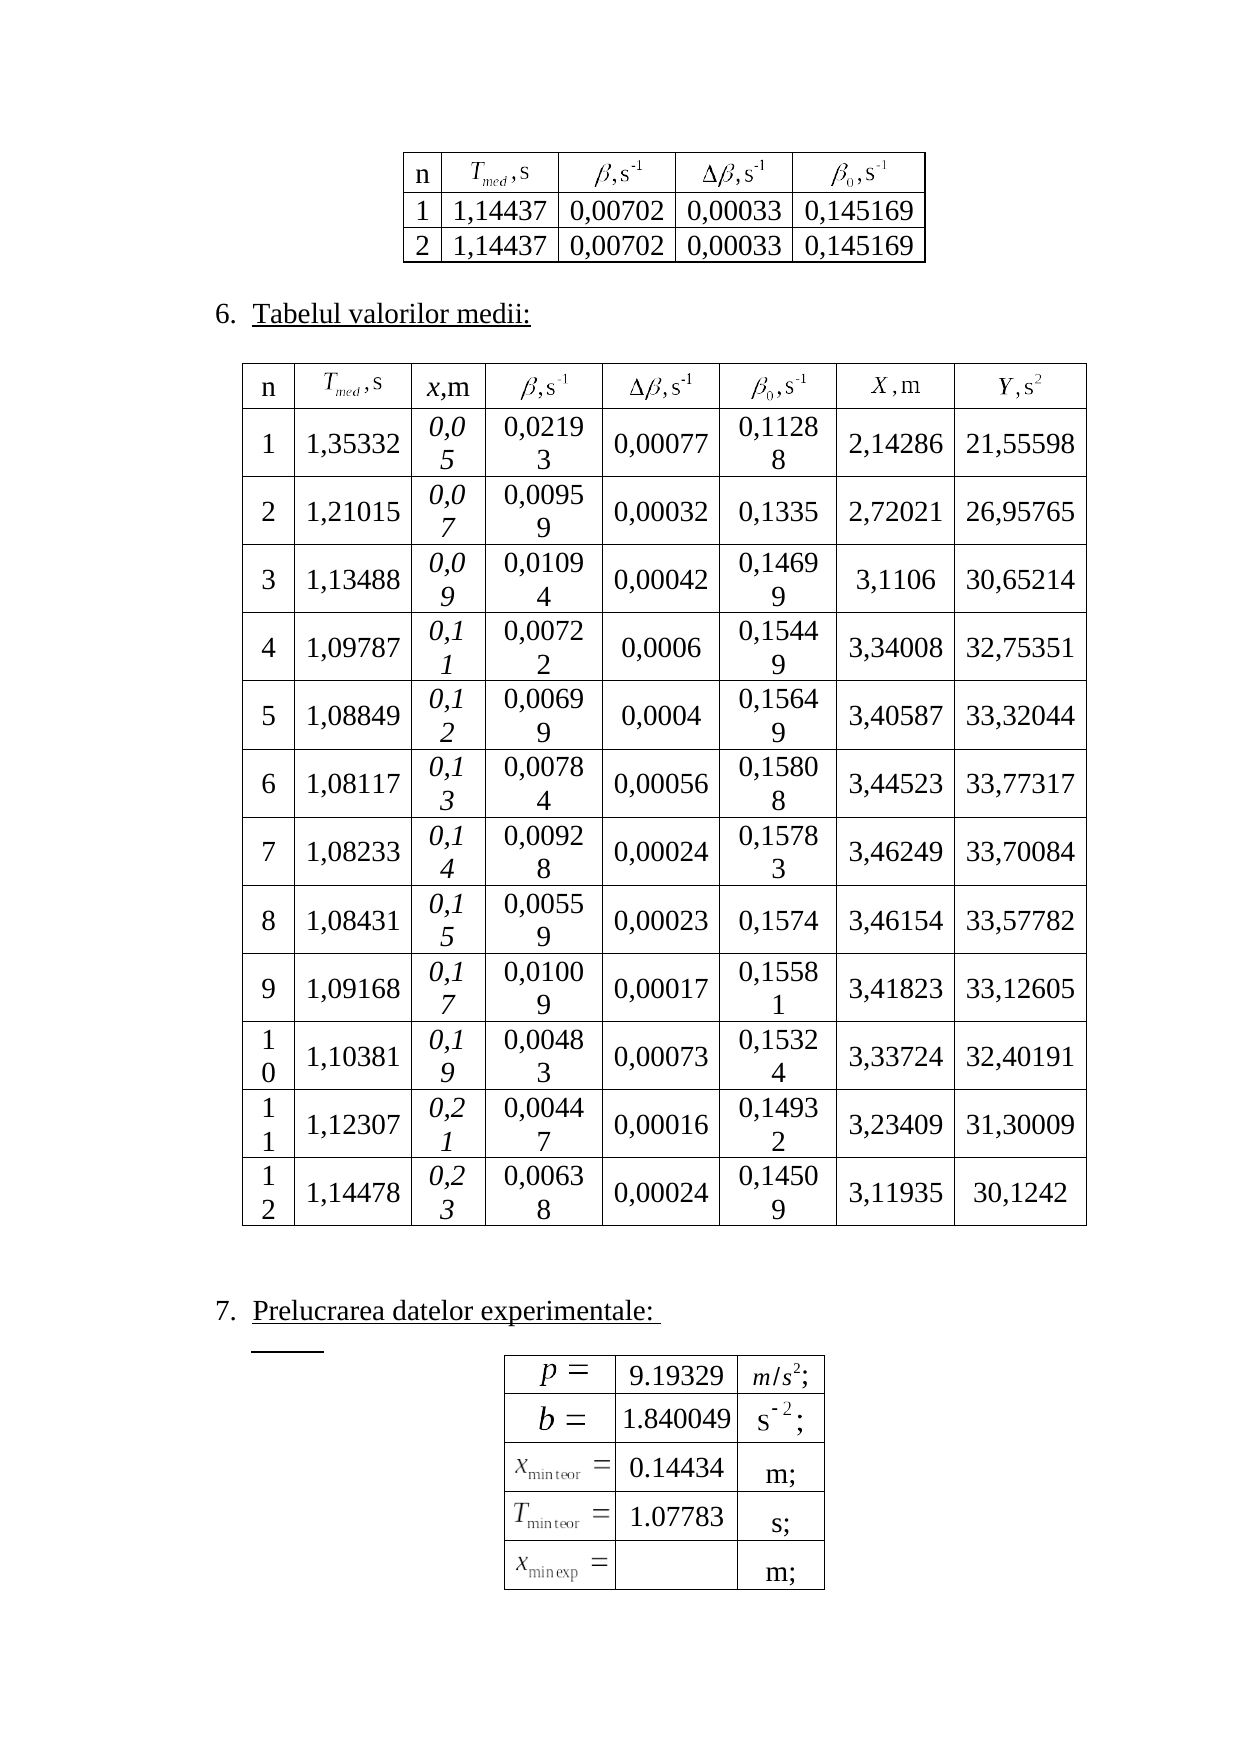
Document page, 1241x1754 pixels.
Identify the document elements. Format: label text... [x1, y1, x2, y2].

table_cell 8 [243, 886, 294, 953]
table_cell 0,07 [412, 477, 485, 544]
table_cell 2 [243, 477, 294, 544]
table_cell 0,00699 [486, 681, 602, 748]
table_header n [243, 364, 294, 408]
table_cell 3,33724 [837, 1022, 954, 1089]
table_cell 3,46154 [837, 886, 954, 953]
table_cell 1.07783 [616, 1492, 737, 1539]
table_cell 6 [243, 750, 294, 817]
table_cell 0,11 [412, 613, 485, 680]
table_header x,m [412, 364, 485, 408]
table_cell 0,0004 [603, 681, 719, 748]
table_cell 0,01094 [486, 545, 602, 612]
table_cell 3,23409 [837, 1090, 954, 1157]
table_cell 1,14478 [295, 1158, 411, 1225]
table_cell 0,15324 [720, 1022, 836, 1089]
table_cell 0,00483 [486, 1022, 602, 1089]
table_cell 0,00023 [603, 886, 719, 953]
table_header [295, 364, 411, 408]
table_cell 0,17 [412, 954, 485, 1021]
table_cell 1 [404, 193, 441, 227]
list Tabelul valorilor medii: [215, 296, 1152, 329]
table_cell 2 [404, 228, 441, 261]
table_cell 0.14434 [616, 1443, 737, 1491]
table_cell 3,11935 [837, 1158, 954, 1225]
table_cell 0,00959 [486, 477, 602, 544]
table_cell 33,57782 [955, 886, 1086, 953]
table_cell 0,00024 [603, 818, 719, 885]
table_cell 1,35332 [295, 409, 411, 476]
table_cell 0,14932 [720, 1090, 836, 1157]
table_cell 0,23 [412, 1158, 485, 1225]
table_cell 32,40191 [955, 1022, 1086, 1089]
table_cell 0,00702 [559, 228, 675, 261]
table_cell 1,09168 [295, 954, 411, 1021]
table_header [837, 364, 954, 408]
table_cell [616, 1541, 737, 1588]
table_cell 0,00033 [676, 193, 792, 227]
table_header [720, 364, 836, 408]
table_cell 0,0006 [603, 613, 719, 680]
table_cell 1,14437 [442, 228, 558, 261]
table_cell 2,72021 [837, 477, 954, 544]
table_cell 0,11288 [720, 409, 836, 476]
table_header [559, 153, 675, 192]
table_cell s; [738, 1492, 824, 1539]
table_cell 0,19 [412, 1022, 485, 1089]
table_cell 21,55598 [955, 409, 1086, 476]
table_header [955, 364, 1086, 408]
table_cell 0,145169 [793, 228, 924, 261]
table_cell 0,1574 [720, 886, 836, 953]
table_cell m; [738, 1541, 824, 1588]
table_cell 0,00017 [603, 954, 719, 1021]
table_cell [505, 1394, 615, 1442]
table_cell 0,00042 [603, 545, 719, 612]
table_header 9.19329 [616, 1356, 737, 1393]
table_cell 0,00702 [559, 193, 675, 227]
table_cell 10 [243, 1022, 294, 1089]
table_header n [404, 153, 441, 192]
table_cell 0,15808 [720, 750, 836, 817]
table_cell 0,15 [412, 886, 485, 953]
table_cell 1,08233 [295, 818, 411, 885]
table_cell 0,145169 [793, 193, 924, 227]
table_header ; [738, 1356, 824, 1393]
table_cell 33,32044 [955, 681, 1086, 748]
table_cell 0,15449 [720, 613, 836, 680]
table_cell 12 [243, 1158, 294, 1225]
table_header [505, 1356, 615, 1393]
table_cell 0,00559 [486, 886, 602, 953]
table_cell 1 [243, 409, 294, 476]
table_cell 0,00447 [486, 1090, 602, 1157]
table_cell 3,40587 [837, 681, 954, 748]
table_cell 0,05 [412, 409, 485, 476]
table_cell 1,08849 [295, 681, 411, 748]
table_cell 26,95765 [955, 477, 1086, 544]
table_cell 30,1242 [955, 1158, 1086, 1225]
table_cell 3,44523 [837, 750, 954, 817]
table_cell 3 [243, 545, 294, 612]
table_cell 0,00056 [603, 750, 719, 817]
table_cell 0,00077 [603, 409, 719, 476]
table_cell 3,46249 [837, 818, 954, 885]
table_cell 0,00073 [603, 1022, 719, 1089]
table_cell 0,1335 [720, 477, 836, 544]
table_cell 3,1106 [837, 545, 954, 612]
table_cell 33,70084 [955, 818, 1086, 885]
table_cell 2,14286 [837, 409, 954, 476]
table_cell [505, 1492, 615, 1539]
table_cell 1,08117 [295, 750, 411, 817]
table_cell 1,14437 [442, 193, 558, 227]
table_header [486, 364, 602, 408]
list Prelucrarea datelor experimentale: [215, 1293, 1152, 1327]
table_header [793, 153, 924, 192]
table_cell 5 [243, 681, 294, 748]
table_cell 0,15649 [720, 681, 836, 748]
table_cell 0,14 [412, 818, 485, 885]
table_cell 33,77317 [955, 750, 1086, 817]
table_cell 0,00722 [486, 613, 602, 680]
table_cell m; [738, 1443, 824, 1491]
table_cell 0,00638 [486, 1158, 602, 1225]
table_cell 0,02193 [486, 409, 602, 476]
table_cell 1,08431 [295, 886, 411, 953]
table_cell 32,75351 [955, 613, 1086, 680]
table_cell 31,30009 [955, 1090, 1086, 1157]
table_cell 0,09 [412, 545, 485, 612]
table_cell 33,12605 [955, 954, 1086, 1021]
table_header [442, 153, 558, 192]
table_cell 1,10381 [295, 1022, 411, 1089]
table_cell 0,01009 [486, 954, 602, 1021]
table_cell 0,00032 [603, 477, 719, 544]
table_cell 0,00016 [603, 1090, 719, 1157]
table_cell 1,21015 [295, 477, 411, 544]
table_cell 0,00784 [486, 750, 602, 817]
table_cell 7 [243, 818, 294, 885]
table_cell 4 [243, 613, 294, 680]
table_cell 1,12307 [295, 1090, 411, 1157]
table_cell 1.840049 [616, 1394, 737, 1442]
table_cell 30,65214 [955, 545, 1086, 612]
table_cell 0,12 [412, 681, 485, 748]
table_header [603, 364, 719, 408]
table_cell 1,13488 [295, 545, 411, 612]
table_cell [505, 1443, 615, 1491]
table_cell 0,13 [412, 750, 485, 817]
table_header [676, 153, 792, 192]
table_cell 0,00928 [486, 818, 602, 885]
table_cell 0,15581 [720, 954, 836, 1021]
table_cell 3,41823 [837, 954, 954, 1021]
table_cell 0,14509 [720, 1158, 836, 1225]
table_cell [738, 1394, 824, 1442]
table_cell 0,00033 [676, 228, 792, 261]
table_cell [505, 1541, 615, 1588]
table_cell 0,00024 [603, 1158, 719, 1225]
table_cell 9 [243, 954, 294, 1021]
table_cell 0,15783 [720, 818, 836, 885]
table_cell 0,14699 [720, 545, 836, 612]
table_cell 3,34008 [837, 613, 954, 680]
table_cell 1,09787 [295, 613, 411, 680]
table_cell 11 [243, 1090, 294, 1157]
table_cell 0,21 [412, 1090, 485, 1157]
